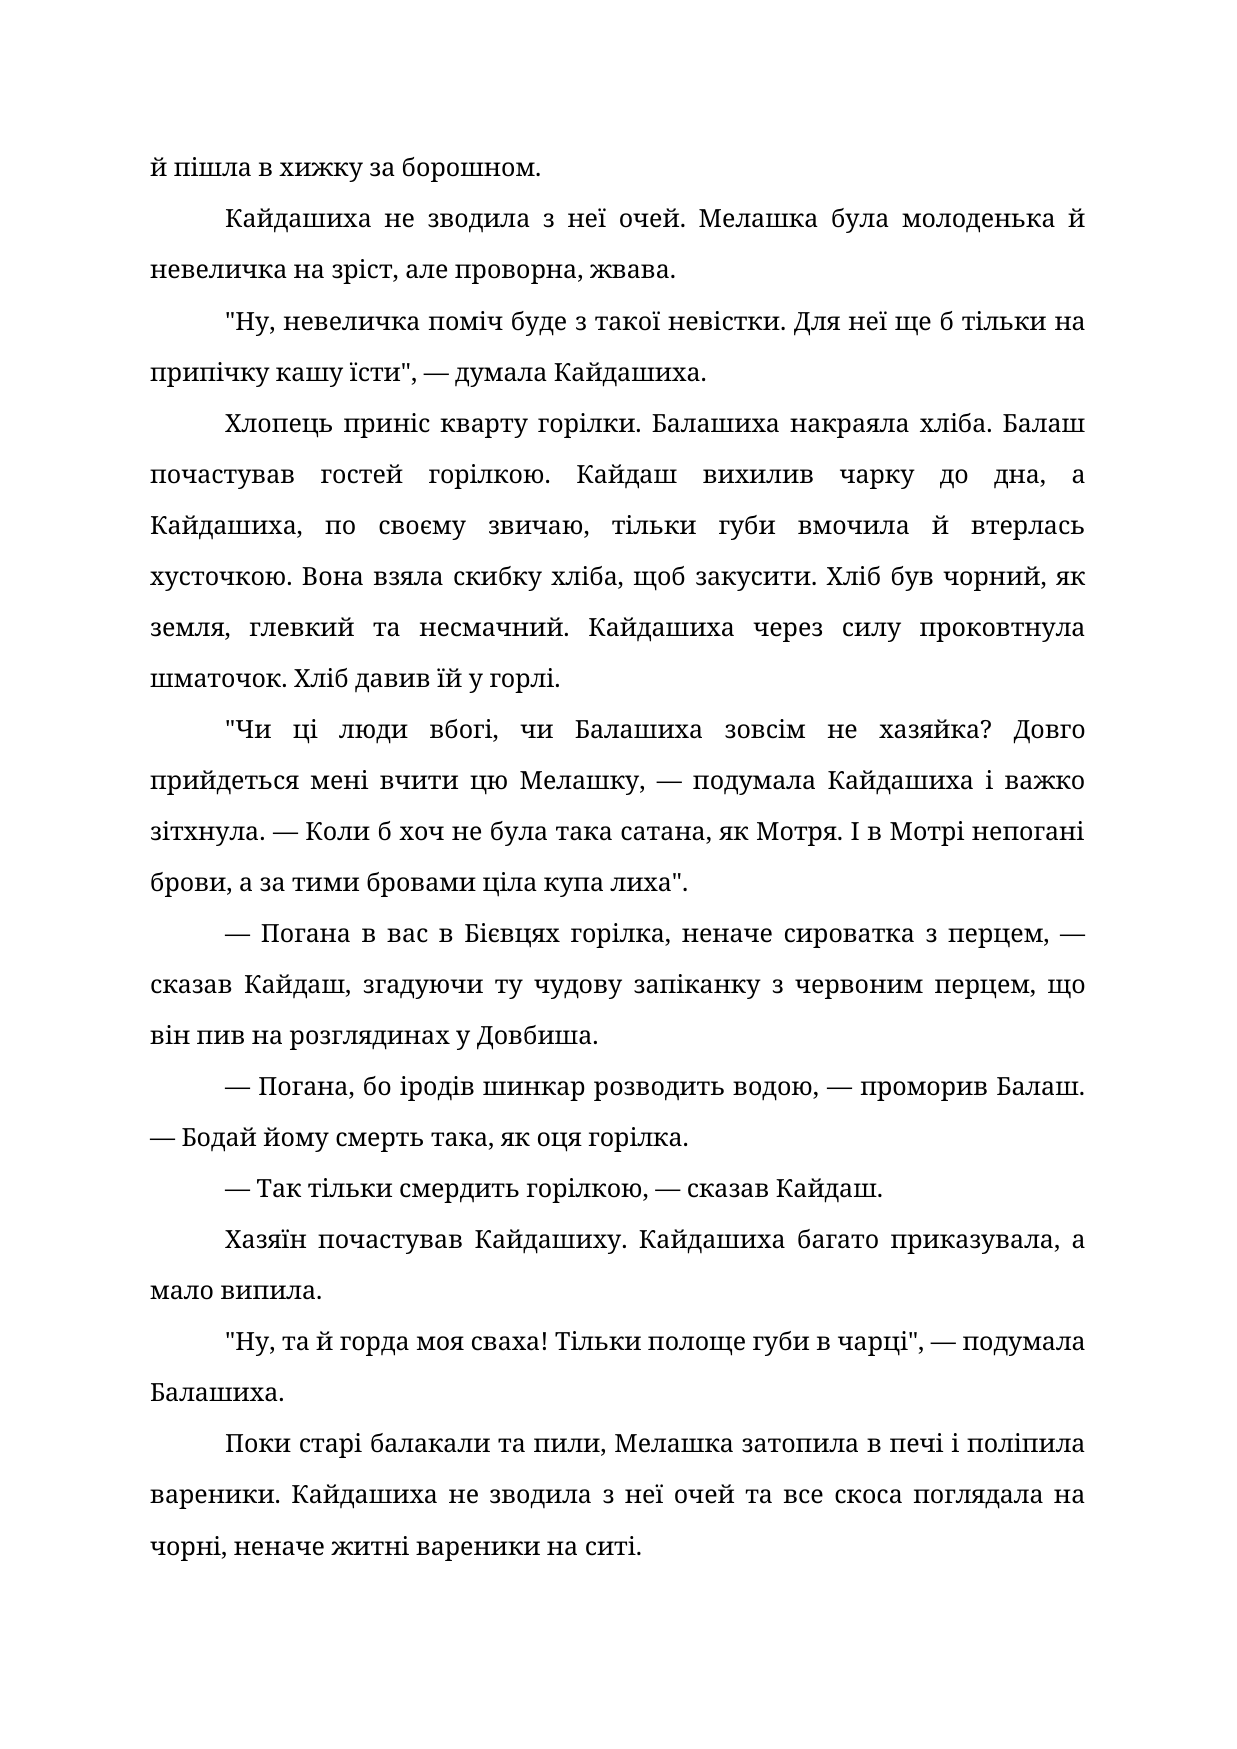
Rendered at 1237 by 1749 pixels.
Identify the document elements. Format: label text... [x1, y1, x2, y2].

text Кайдашиха не зводила з неї очей. Мелашка була молоденька й невеличка на зріст, але проворна, жвава. [150, 201, 1086, 286]
text — Погана в вас в Бієвцях горілка, неначе сироватка з перцем, — сказав Кайдаш, згадуючи ту чудову запіканку з червоним перцем, що він пив на розглядинах у Довбиша. [150, 916, 1086, 1052]
text "Ну, невеличка поміч буде з такої невістки. Для неї ще б тільки на припічку кашу їсти", — думала Кайдашиха. [150, 303, 1086, 388]
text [150, 150, 1086, 184]
text Поки старі балакали та пили, Мелашка затопила в печі і поліпила вареники. Кайдашиха не зводила з неї очей та все скоса поглядала на чорні, неначе житні вареники на ситі. [150, 1426, 1086, 1562]
text Хазяїн почастував Кайдашиху. Кайдашиха багато приказувала, а мало випила. [150, 1222, 1086, 1307]
text "Чи ці люди вбогі, чи Балашиха зовсім не хазяйка? Довго прийдеться мені вчити цю Мелашку, — подумала Кайдашиха і важко зітхнула. — Коли б хоч не була така сатана, як Мотря. І в Мотрі непогані брови, а за тими бровами ціла купа лиха". [150, 711, 1086, 899]
text Хлопець приніс кварту горілки. Балашиха накраяла хліба. Балаш почастував гостей горілкою. Кайдаш вихилив чарку до дна, а Кайдашиха, по своєму звичаю, тільки губи вмочила й втерлась хусточкою. Вона взяла скибку хліба, щоб закусити. Хліб був чорний, як земля, глевкий та несмачний. Кайдашиха через силу проковтнула шматочок. Хліб давив їй у горлі. [150, 405, 1086, 694]
text — Так тільки смердить горілкою, — сказав Кайдаш. [150, 1171, 1086, 1205]
text "Ну, та й горда моя сваха! Тільки полоще губи в чарці", — подумала Балашиха. [150, 1324, 1086, 1409]
text — Погана, бо іродів шинкар розводить водою, — проморив Балаш. — Бодай йому смерть така, як оця горілка. [150, 1069, 1086, 1154]
